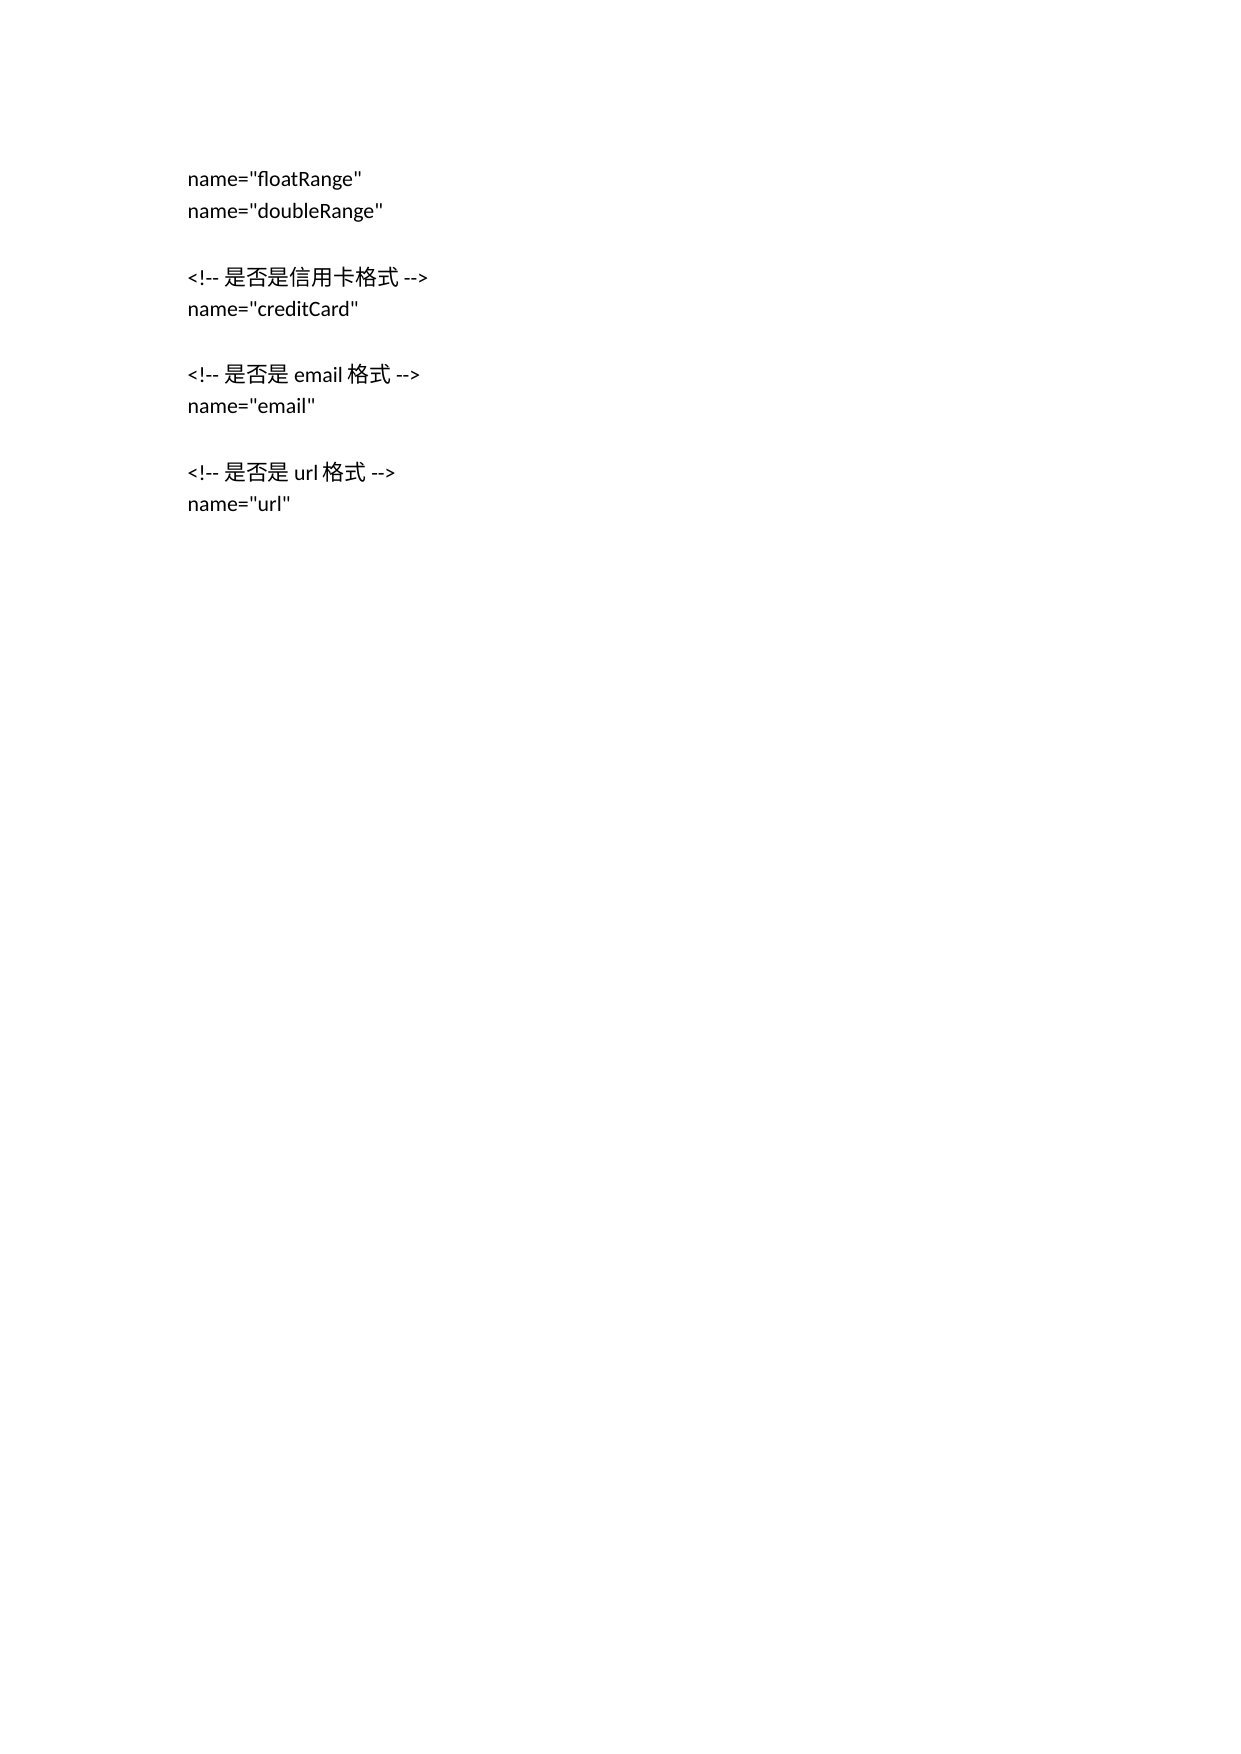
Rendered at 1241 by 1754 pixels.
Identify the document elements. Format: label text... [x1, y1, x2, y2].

text <!-- 是否是信用卡格式 --> [187, 259, 1053, 292]
text name="creditCard" [187, 292, 1053, 324]
text name="floatRange" [187, 162, 1053, 194]
text name="doubleRange" [187, 194, 1053, 227]
text <!-- 是否是url格式 --> [187, 454, 1053, 487]
text name="email" [187, 389, 1053, 422]
text <!-- 是否是email格式 --> [187, 357, 1053, 389]
text name="url" [187, 487, 1053, 519]
